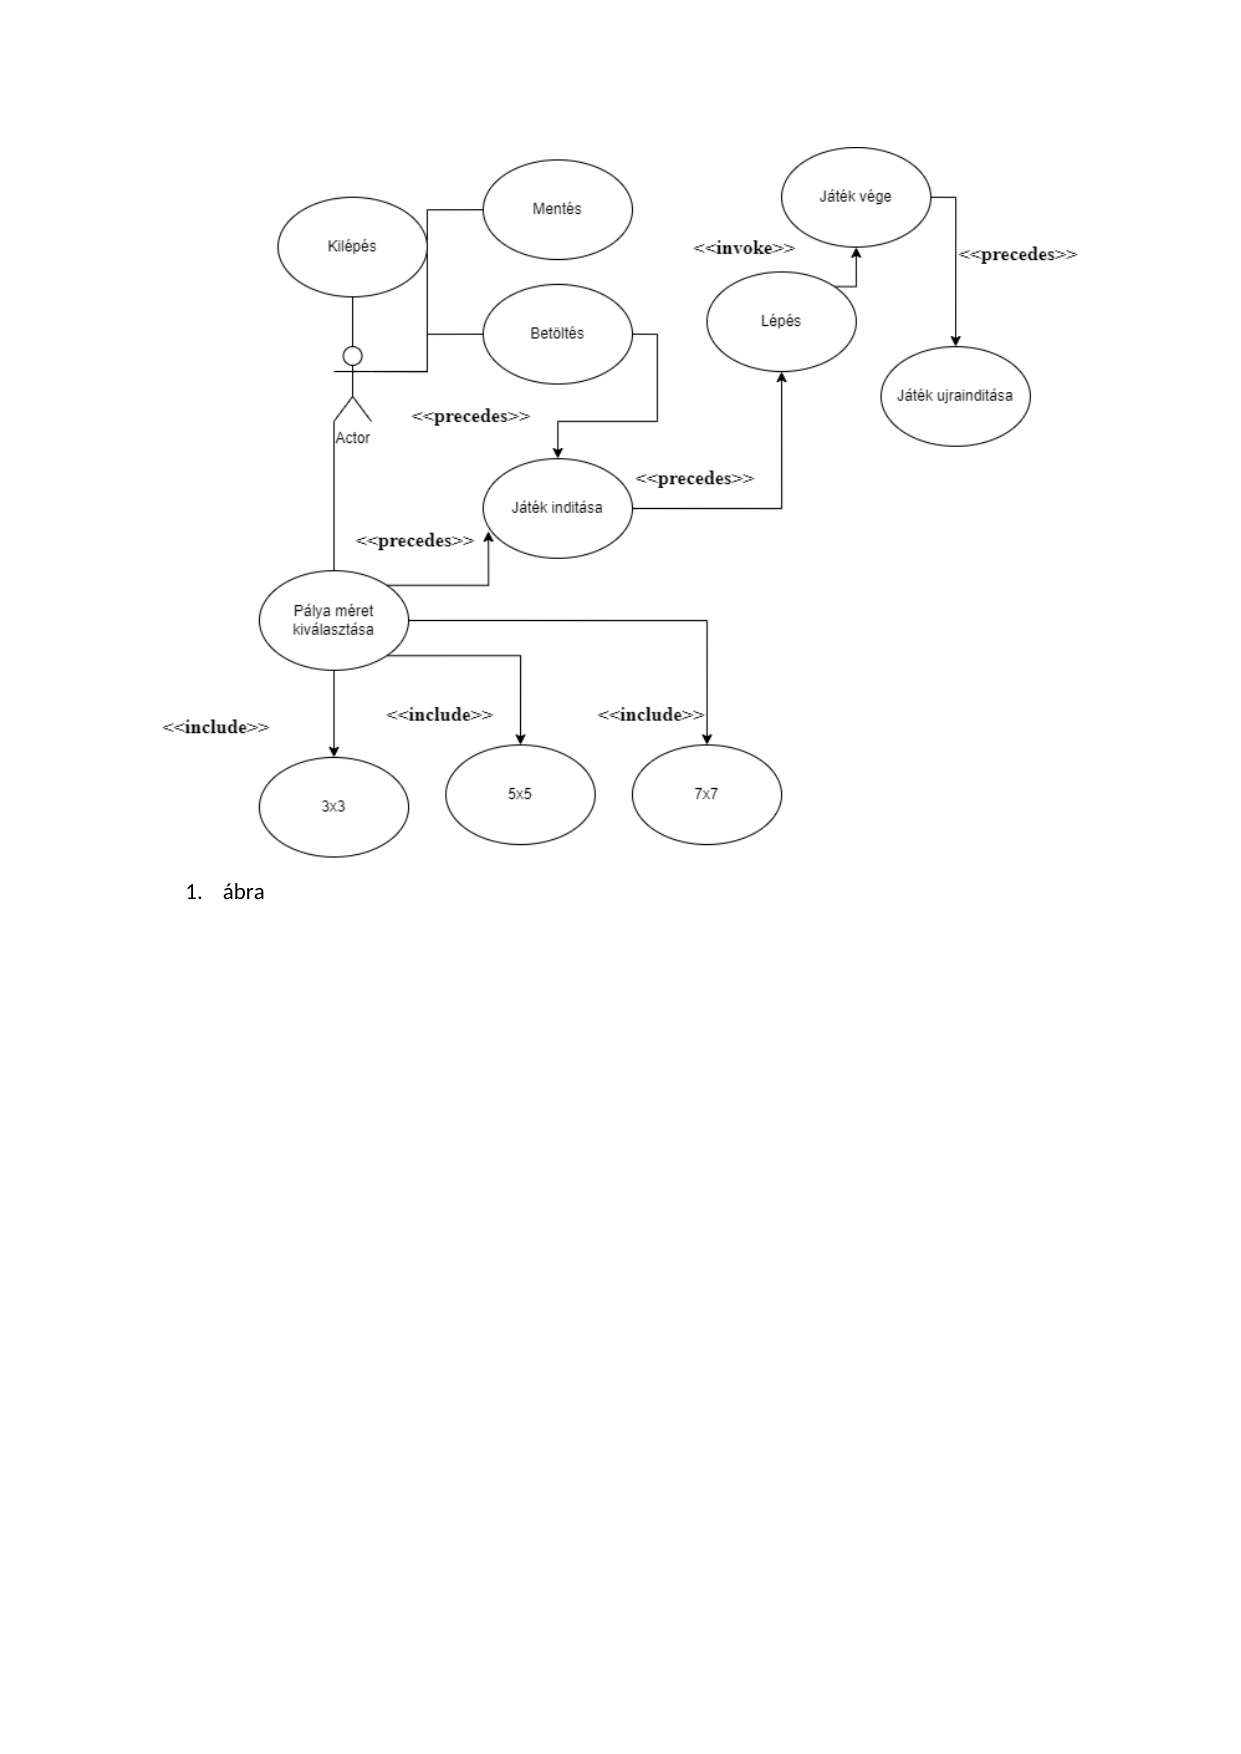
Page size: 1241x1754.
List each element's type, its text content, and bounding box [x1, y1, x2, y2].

picture [147, 147, 1092, 859]
list ábra [185, 877, 1093, 906]
